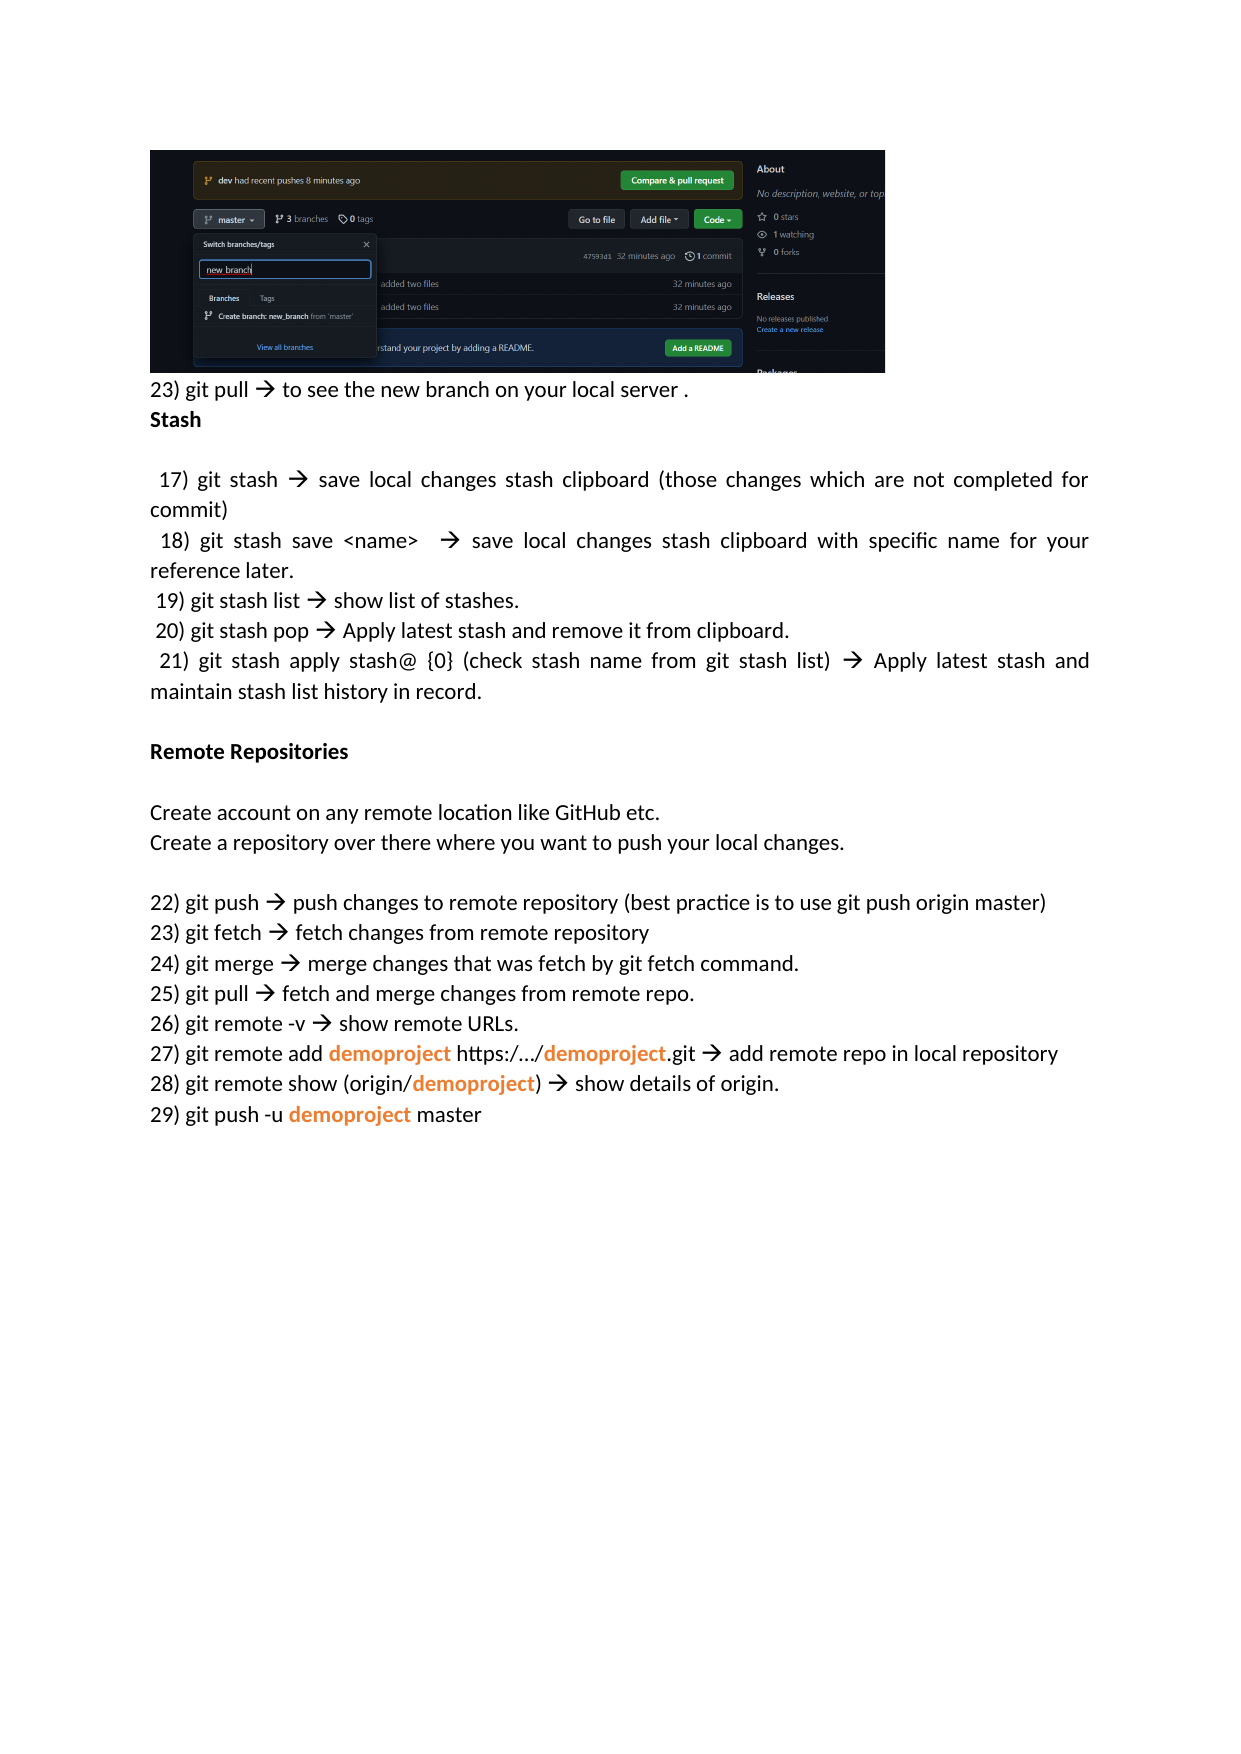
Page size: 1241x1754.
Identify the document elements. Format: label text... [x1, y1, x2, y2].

picture [150, 150, 886, 373]
text 27) git remote add demoproject https:/…/demoproject.git add remote repo in local repository [150, 1039, 1090, 1067]
text Stash [150, 405, 1090, 433]
text 23) git pull to see the new branch on your local server . [150, 375, 1090, 403]
text 23) git fetch fetch changes from remote repository [150, 918, 1090, 946]
text Create a repository over there where you want to push your local changes. [150, 828, 1090, 856]
text 25) git pull fetch and merge changes from remote repo. [150, 979, 1090, 1007]
text 29) git push -u demoproject master [150, 1100, 1090, 1128]
text 21) git stash apply stash@ {0} (check stash name from git stash list) Apply latest stash and maintain stash list history in record. [150, 647, 1090, 705]
text 17) git stash save local changes stash clipboard (those changes which are not completed for commit) [150, 465, 1090, 523]
text 26) git remote -v show remote URLs. [150, 1009, 1090, 1037]
text 24) git merge merge changes that was fetch by git fetch command. [150, 949, 1090, 977]
text Remote Repositories [150, 737, 1090, 765]
text 18) git stash save <name> save local changes stash clipboard with specific name for your reference later. [150, 526, 1090, 584]
text 22) git push push changes to remote repository (best practice is to use git push origin master) [150, 888, 1090, 916]
text 28) git remote show (origin/demoproject) show details of origin. [150, 1069, 1090, 1097]
text Create account on any remote location like GitHub etc. [150, 798, 1090, 826]
text 20) git stash pop Apply latest stash and remove it from clipboard. [150, 616, 1090, 644]
text 19) git stash list show list of stashes. [150, 586, 1090, 614]
